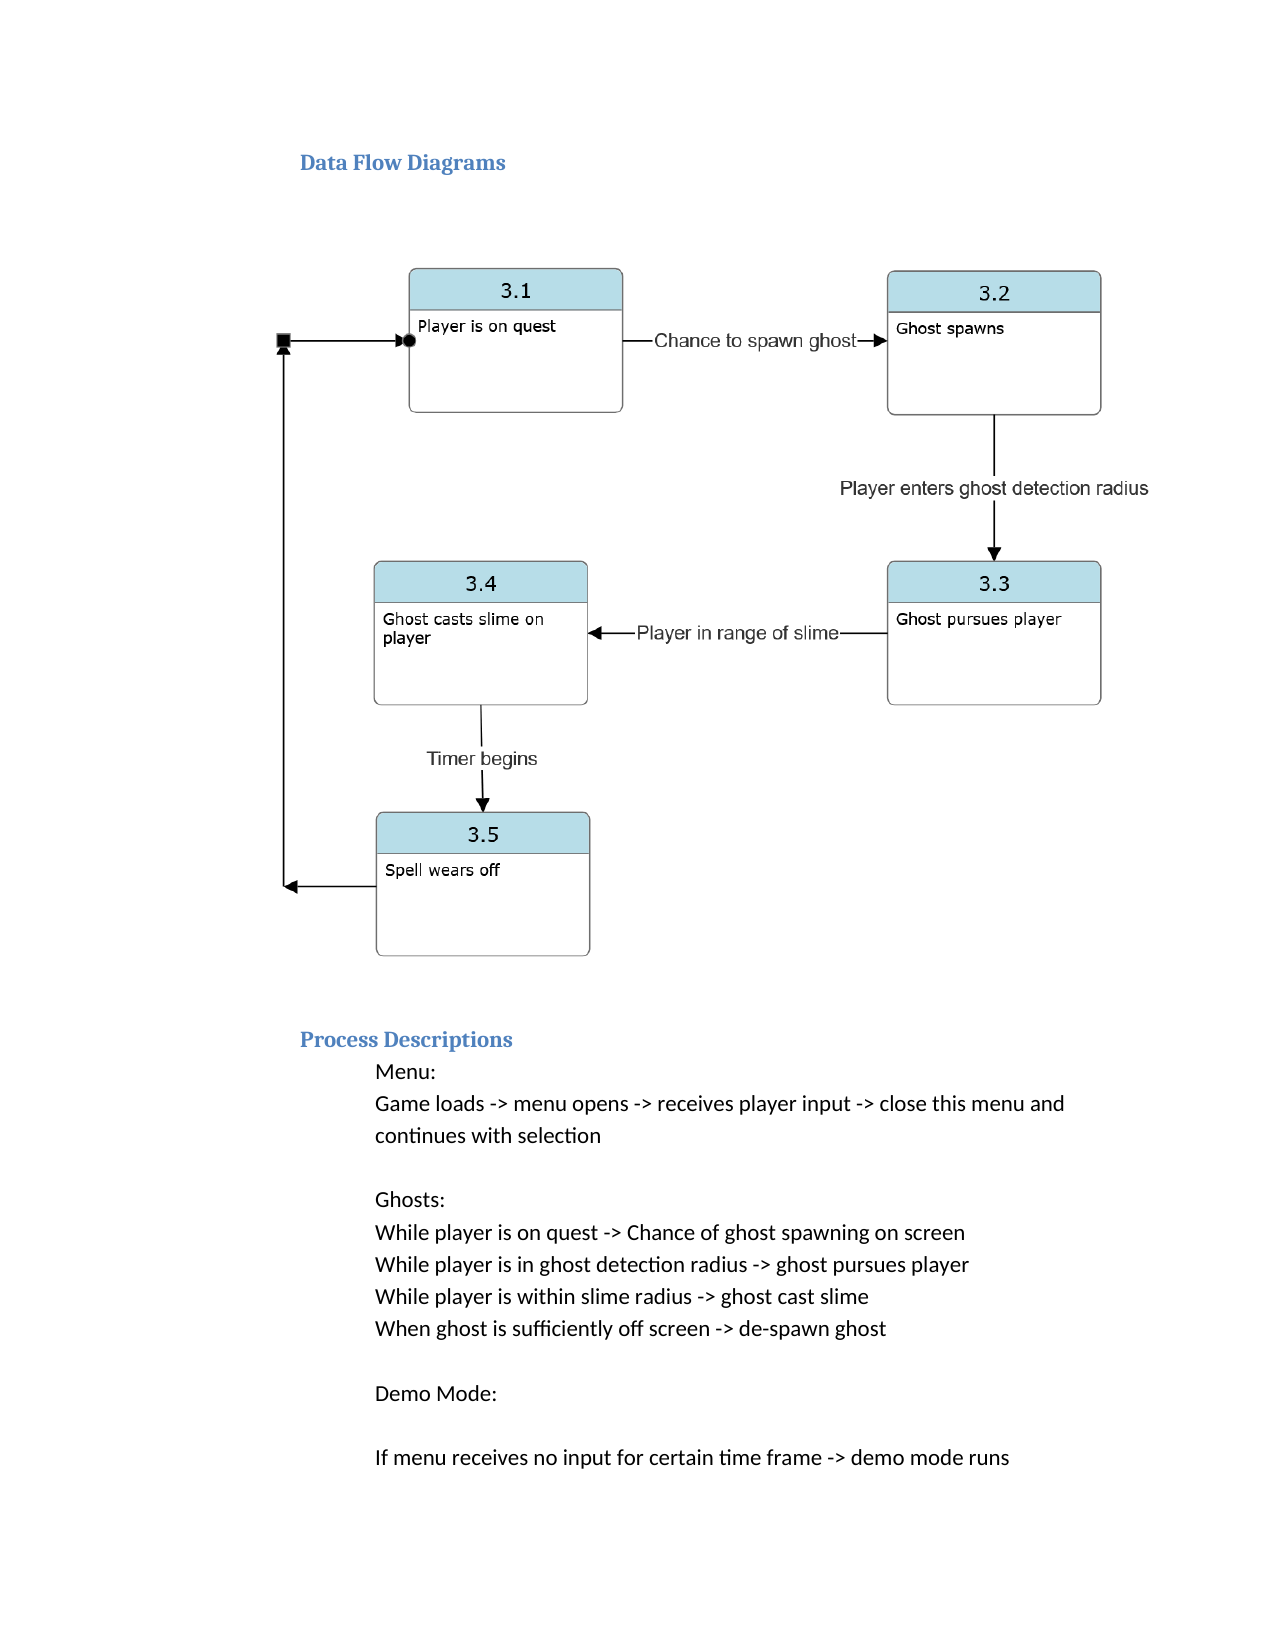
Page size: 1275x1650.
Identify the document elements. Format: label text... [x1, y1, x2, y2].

text While player is in ghost detection radius -> ghost pursues player [375, 1250, 1125, 1278]
text Game loads -> menu opens -> receives player input -> close this menu and continues with selection [375, 1089, 1125, 1149]
text Demo Mode: [375, 1379, 1125, 1407]
subtitle Data Flow Diagrams [300, 150, 1125, 176]
text When ghost is sufficiently off screen -> de-spawn ghost [375, 1314, 1125, 1342]
text While player is on quest -> Chance of ghost spawning on screen [375, 1218, 1125, 1246]
text Ghosts: [375, 1186, 1125, 1213]
text Menu: [375, 1057, 1125, 1085]
text While player is within slime radius -> ghost cast slime [375, 1282, 1125, 1310]
picture [225, 212, 1200, 1002]
subtitle Process Descriptions [300, 1027, 1125, 1053]
text If menu receives no input for certain time frame -> demo mode runs [375, 1443, 1125, 1471]
